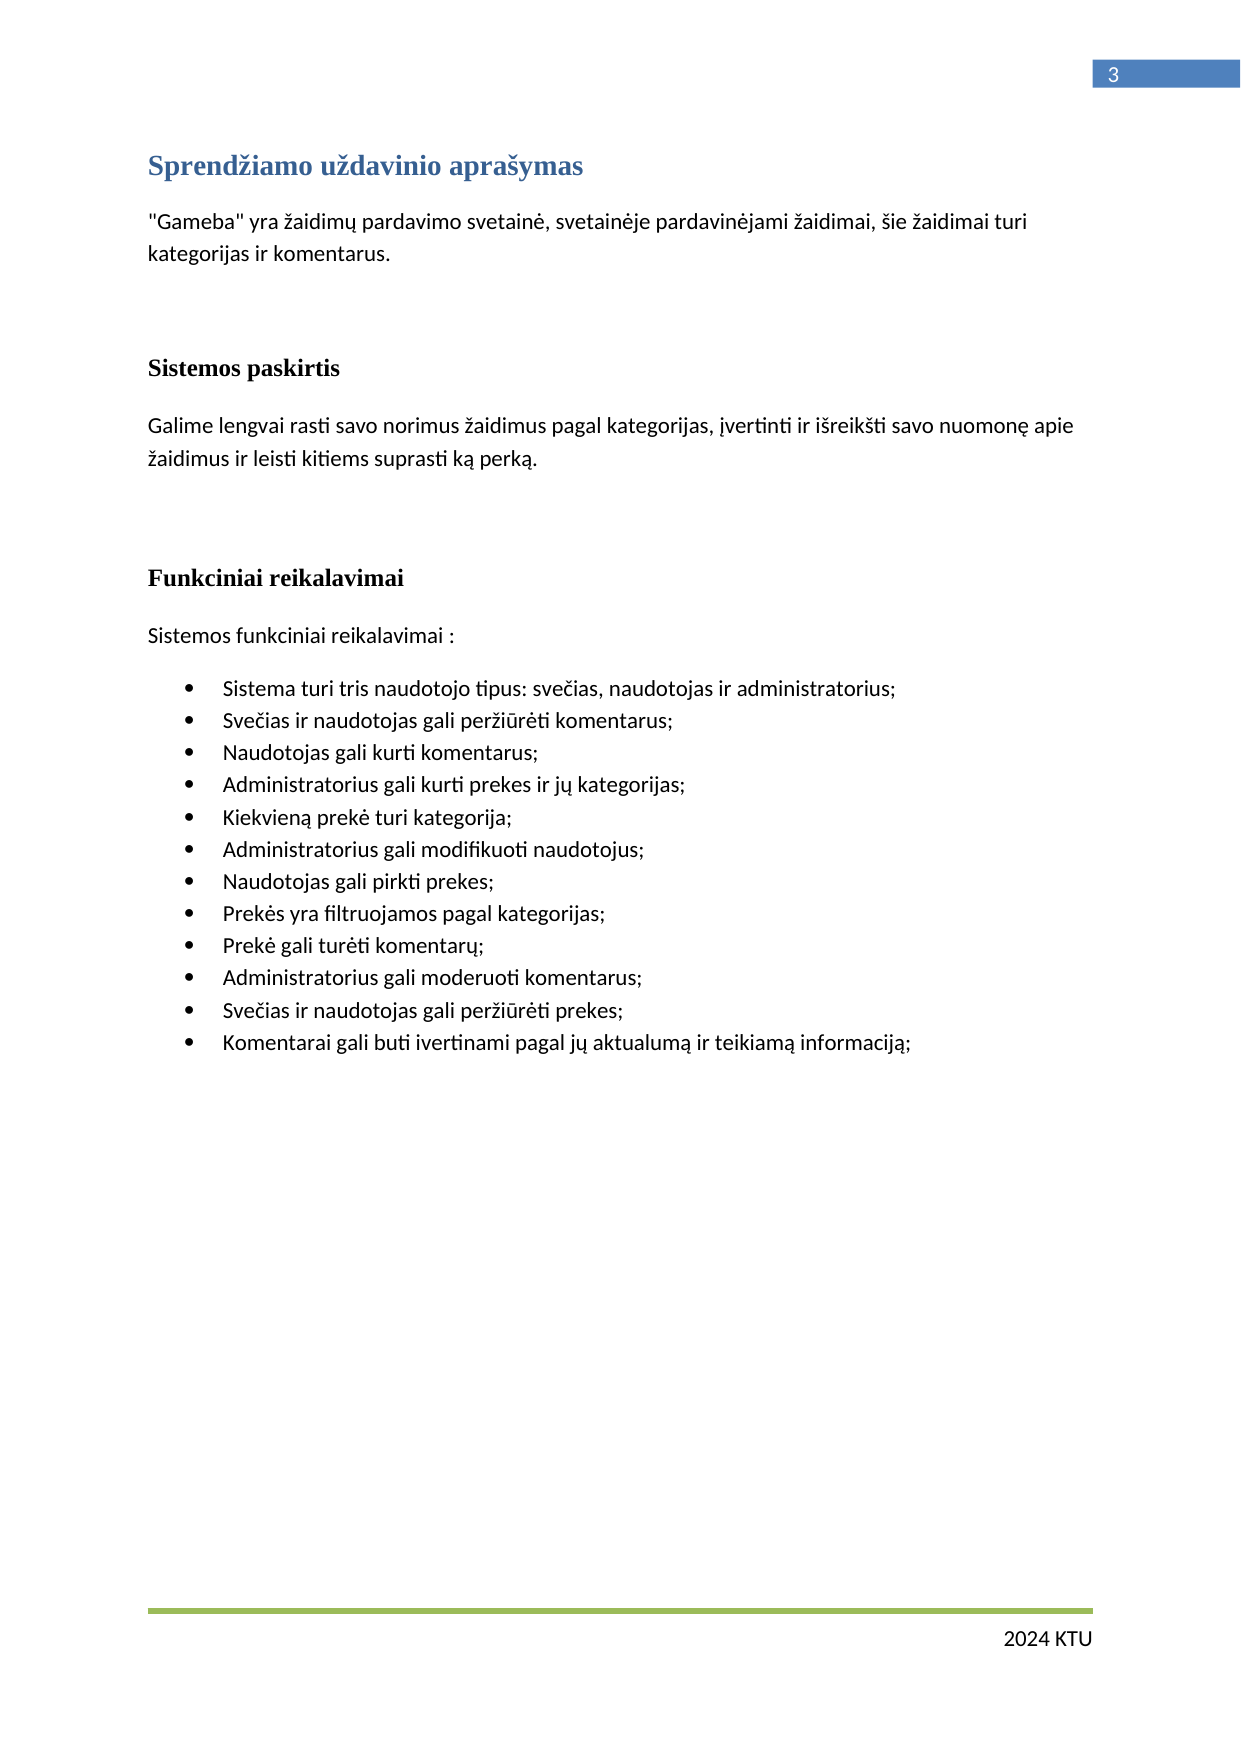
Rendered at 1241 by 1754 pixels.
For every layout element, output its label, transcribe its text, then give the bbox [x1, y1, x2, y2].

subtitle Funkciniai reikalavimai [148, 563, 1093, 592]
list Administratorius gali moderuoti komentarus; [185, 963, 1093, 992]
list Naudotojas gali pirkti prekes; [185, 867, 1093, 895]
list Svečias ir naudotojas gali peržiūrėti komentarus; [185, 706, 1093, 734]
list Sistema turi tris naudotojo tipus: svečias, naudotojas ir administratorius; [185, 674, 1093, 702]
text "Gameba" yra žaidimų pardavimo svetainė, svetainėje pardavinėjami žaidimai, šie žaidimai turi kategorijas ir komentarus. [148, 207, 1093, 267]
text Galime lengvai rasti savo norimus žaidimus pagal kategorijas, įvertinti ir išreikšti savo nuomonę apie žaidimus ir leisti kitiems suprasti ką perką. [148, 411, 1093, 472]
list Prekė gali turėti komentarų; [185, 931, 1093, 959]
text Sprendžiamo uždavinio aprašymas [148, 148, 1093, 181]
list Administratorius gali kurti prekes ir jų kategorijas; [185, 770, 1093, 798]
list Kiekvieną prekė turi kategorija; [185, 803, 1093, 831]
list Svečias ir naudotojas gali peržiūrėti prekes; [185, 996, 1093, 1024]
list Prekės yra filtruojamos pagal kategorijas; [185, 899, 1093, 927]
list Administratorius gali modifikuoti naudotojus; [185, 835, 1093, 863]
subtitle Sistemos paskirtis [148, 353, 1093, 382]
text Sistemos funkciniai reikalavimai : [148, 621, 1093, 649]
list Komentarai gali buti ivertinami pagal jų aktualumą ir teikiamą informaciją; [185, 1028, 1093, 1056]
list Naudotojas gali kurti komentarus; [185, 738, 1093, 766]
